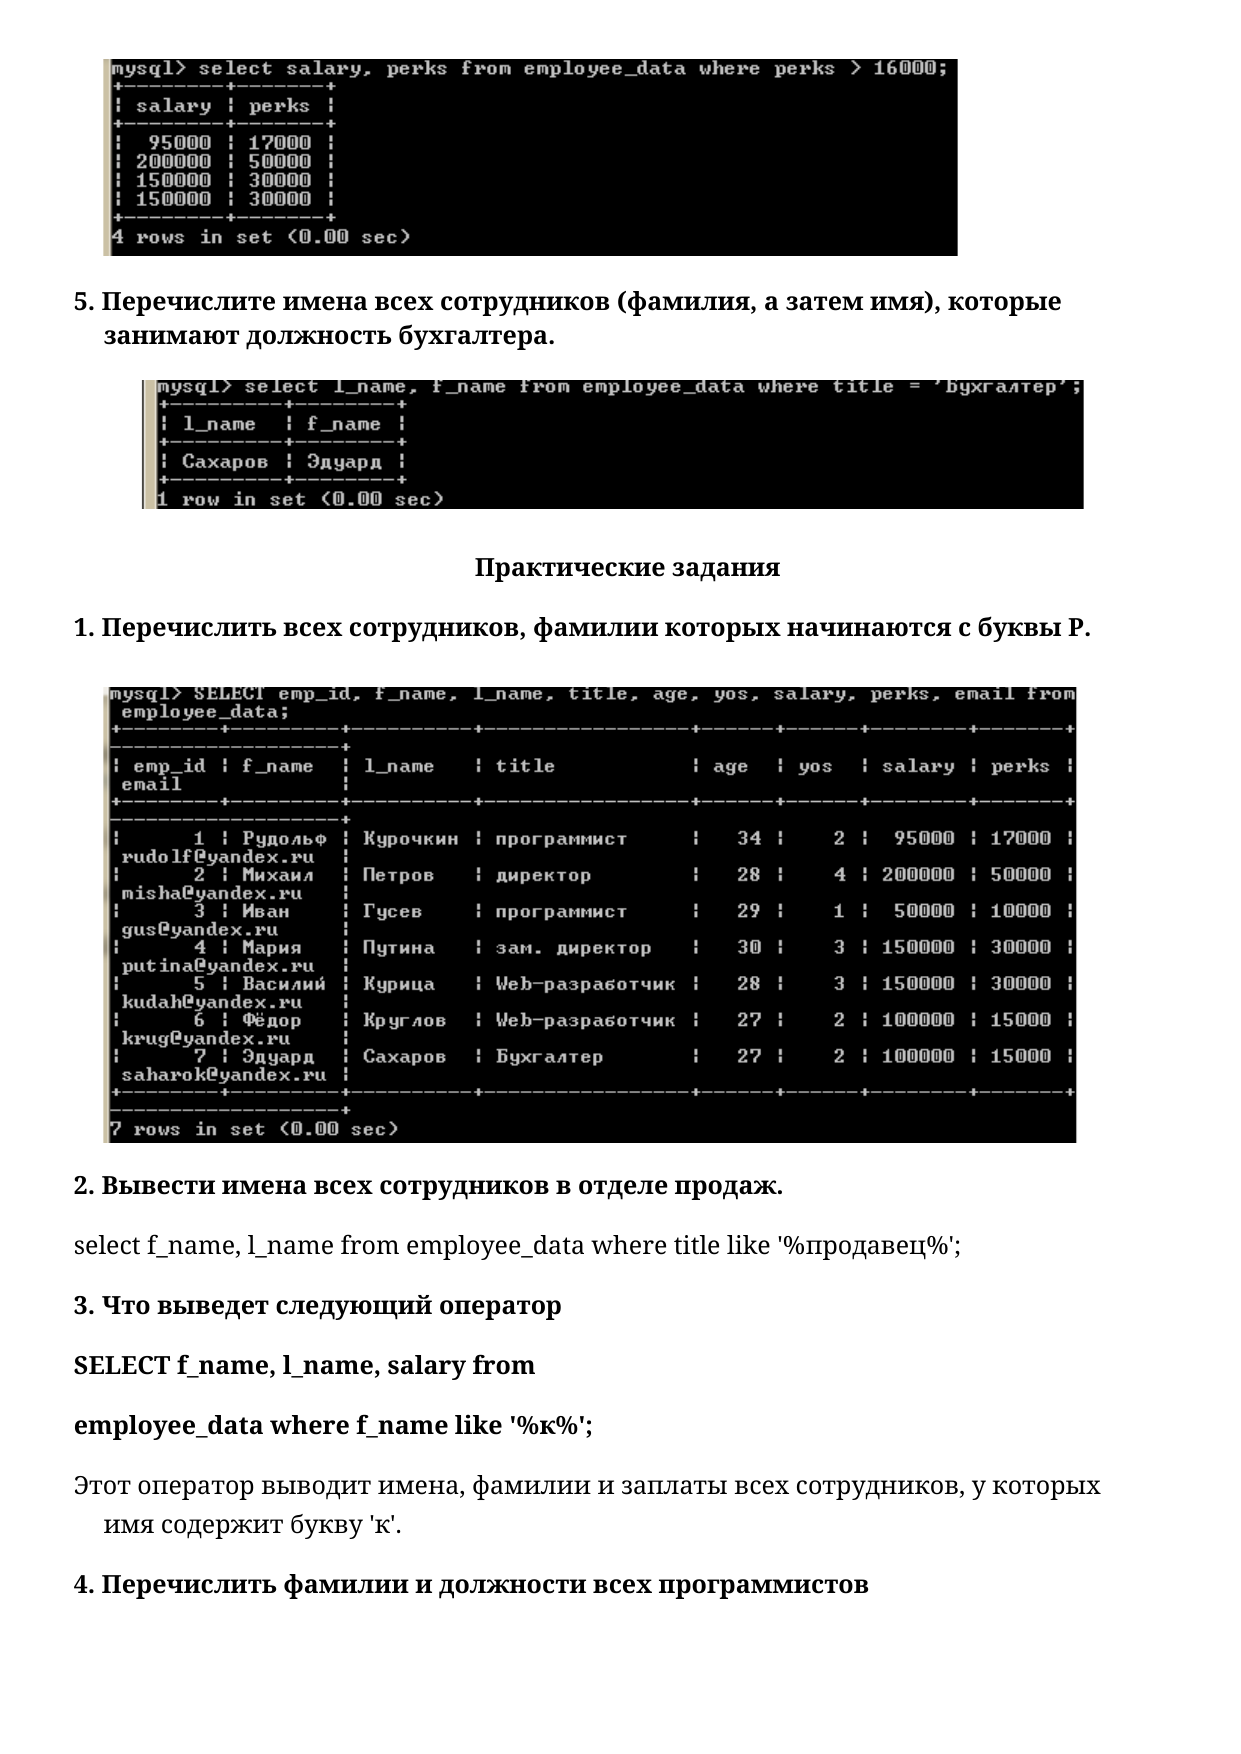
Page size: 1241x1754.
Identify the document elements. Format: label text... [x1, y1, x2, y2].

picture [141, 380, 1084, 509]
text 2. Вывести имена всех сотрудников в отделе продаж. [74, 1167, 1152, 1201]
text select f_name, l_name from employee_data where title like '%продавец%'; [74, 1227, 1152, 1261]
picture [103, 59, 958, 256]
text Этот оператор выводит имена, фамилии и заплаты всех сотрудников, у которых имя содержит букву 'к'. [74, 1467, 1152, 1541]
text SELECT f_name, l_name, salary from [74, 1347, 1152, 1381]
text 4. Перечислить фамилии и должности всех программистов [74, 1567, 1152, 1601]
picture [103, 687, 1078, 1143]
text 3. Что выведет следующий оператор [74, 1287, 1152, 1321]
text employee_data where f_name like '%к%'; [74, 1407, 1152, 1441]
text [74, 59, 1152, 284]
text 5. Перечислите имена всех сотрудников (фамилия, а затем имя), которые занимают должность бухгалтера. [74, 284, 1152, 380]
